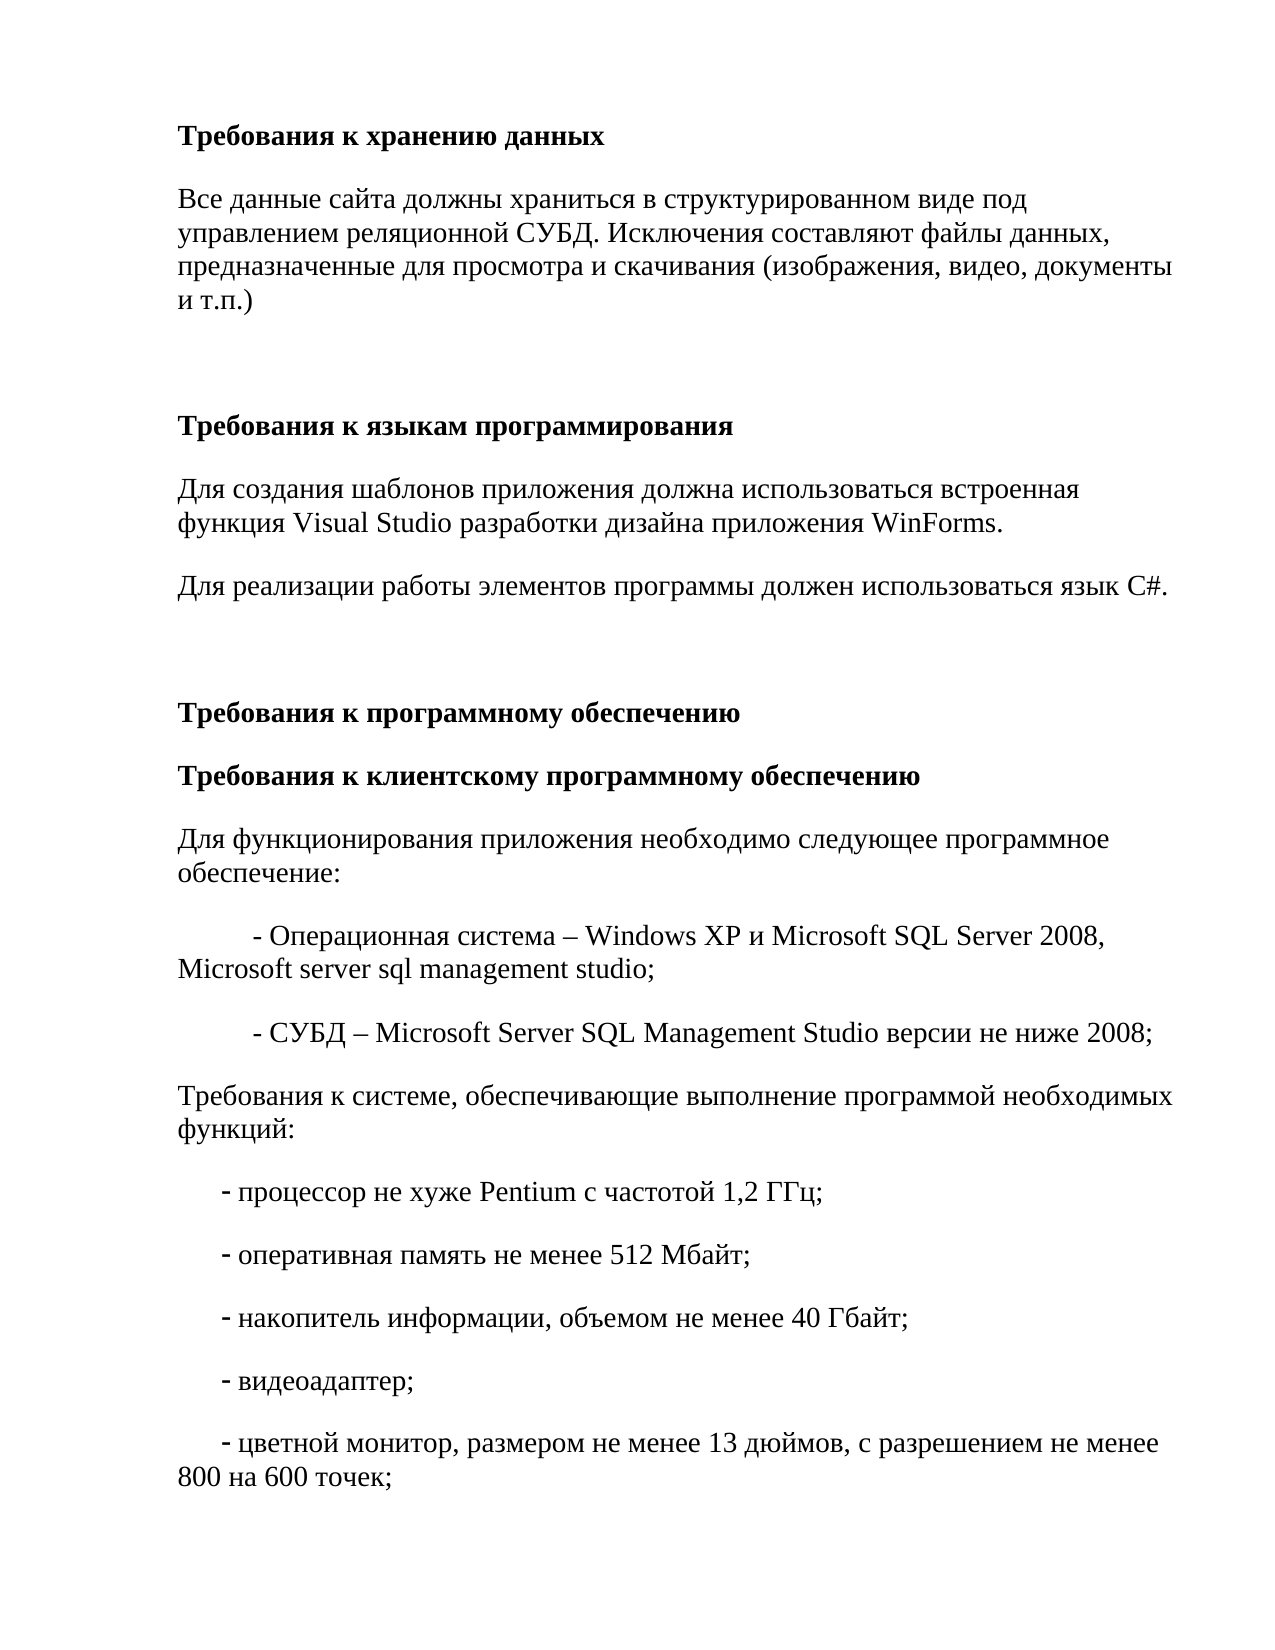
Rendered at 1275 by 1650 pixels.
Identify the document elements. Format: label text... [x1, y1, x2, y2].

text видеоадаптер; [177, 1363, 1186, 1396]
text Все данные сайта должны храниться в структурированном виде под управлением реляционной СУБД. Исключения составляют файлы данных, предназначенные для просмотра и скачивания (изображения, видео, документы и т.п.) [177, 181, 1186, 316]
text - СУБД – Microsoft Server SQL Management Studio версии не ниже 2008; [177, 1015, 1186, 1048]
text Требования к программному обеспечению [177, 695, 1186, 728]
text накопитель информации, объемом не менее 40 Гбайт; [177, 1300, 1186, 1334]
text цветной монитор, размером не менее 13 дюймов, с разрешением не менее 800 на 600 точек; [177, 1426, 1186, 1493]
text процессор не хуже Pentium с частотой 1,2 ГГц; [177, 1174, 1186, 1208]
text Требования к системе, обеспечивающие выполнение программой необходимых функций: [177, 1078, 1186, 1145]
text Требования к языкам программирования [177, 408, 1186, 442]
text - Операционная система – Windows XP и Microsoft SQL Server 2008, Microsoft server sql management studio; [177, 918, 1186, 985]
text Требования к хранению данных [177, 118, 1186, 152]
text Для создания шаблонов приложения должна использоваться встроенная функция Visual Studio разработки дизайна приложения WinForms. [177, 472, 1186, 539]
text Требования к клиентскому программному обеспечению [177, 758, 1186, 792]
text Для функционирования приложения необходимо следующее программное обеспечение: [177, 821, 1186, 888]
text Для реализации работы элементов программы должен использоваться язык C#. [177, 568, 1186, 602]
text оперативная память не менее 512 Мбайт; [177, 1237, 1186, 1271]
